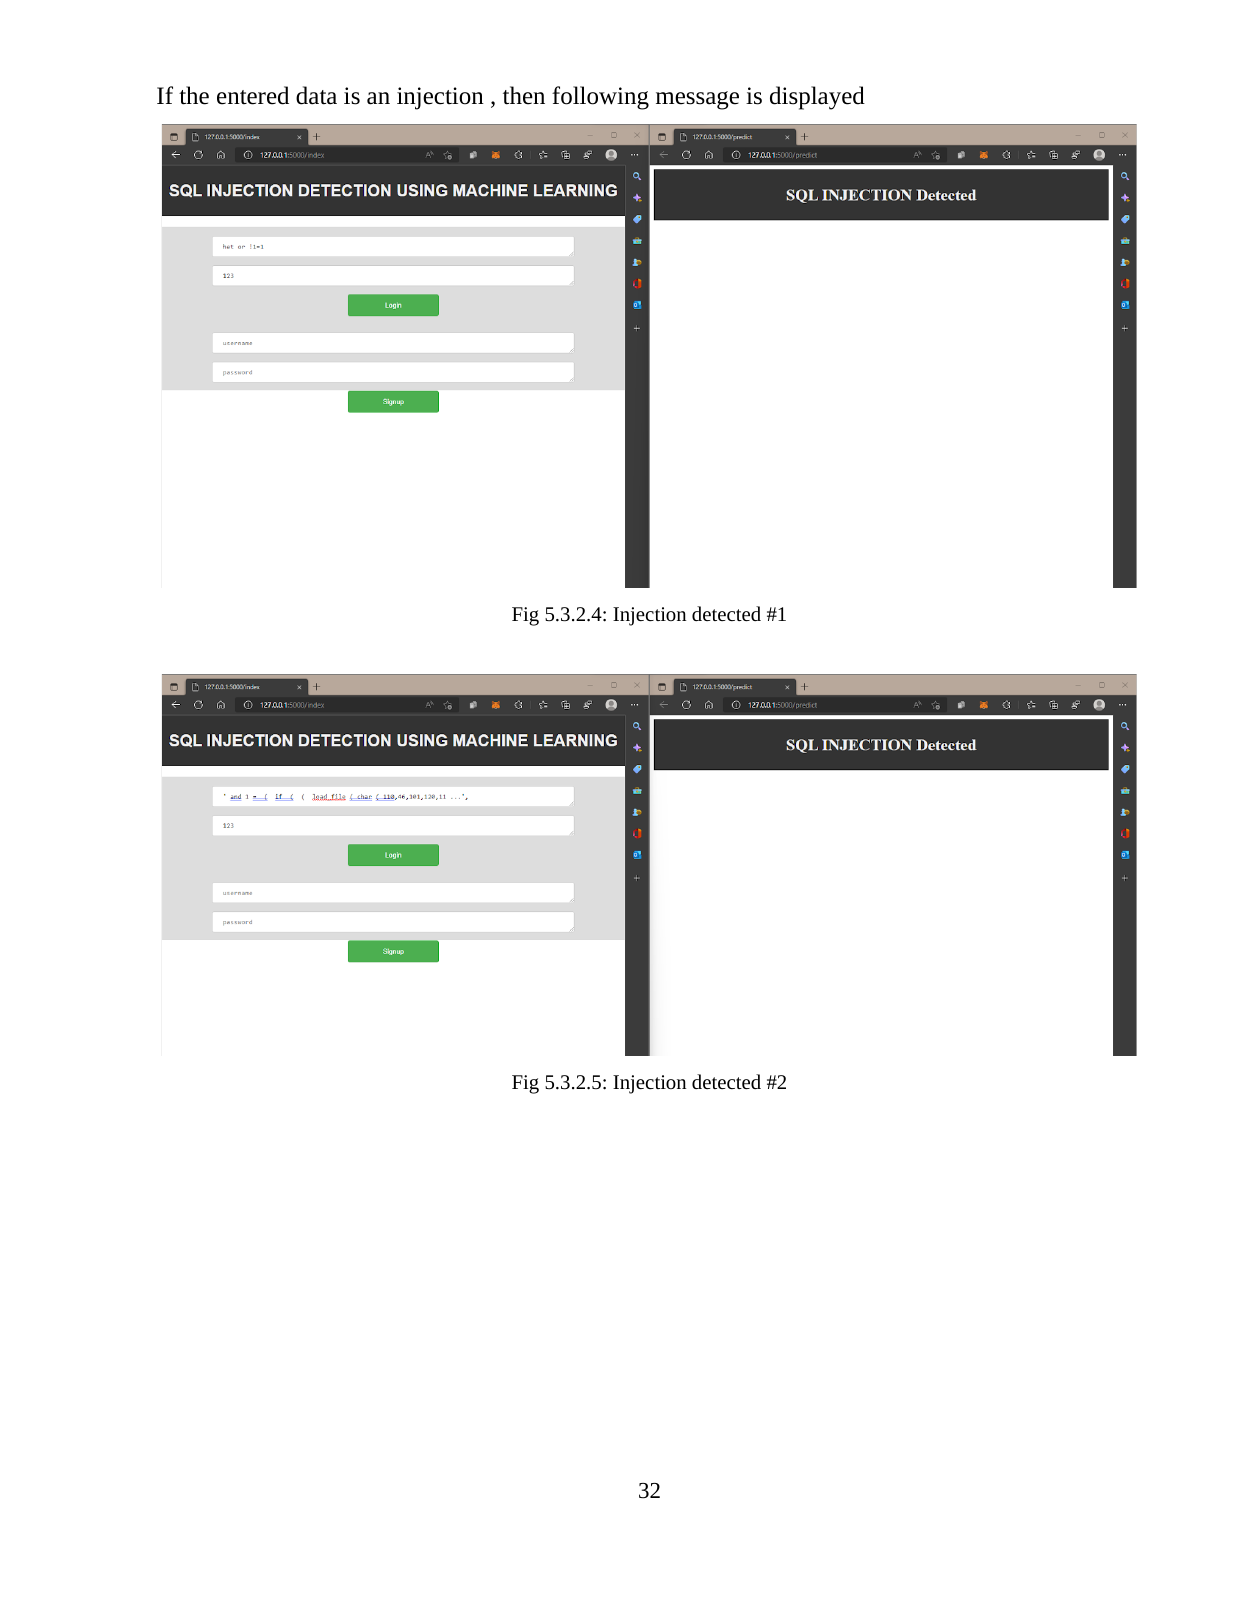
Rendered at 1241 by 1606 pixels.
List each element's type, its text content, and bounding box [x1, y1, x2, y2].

picture [161, 674, 1137, 1056]
picture [161, 124, 1137, 588]
text Fig 5.3.2.5: Injection detected #2 [156, 1070, 1142, 1094]
text Fig 5.3.2.4: Injection detected #1 [156, 602, 1142, 626]
text If the entered data is an injection , then following message is displayed [156, 81, 1142, 110]
